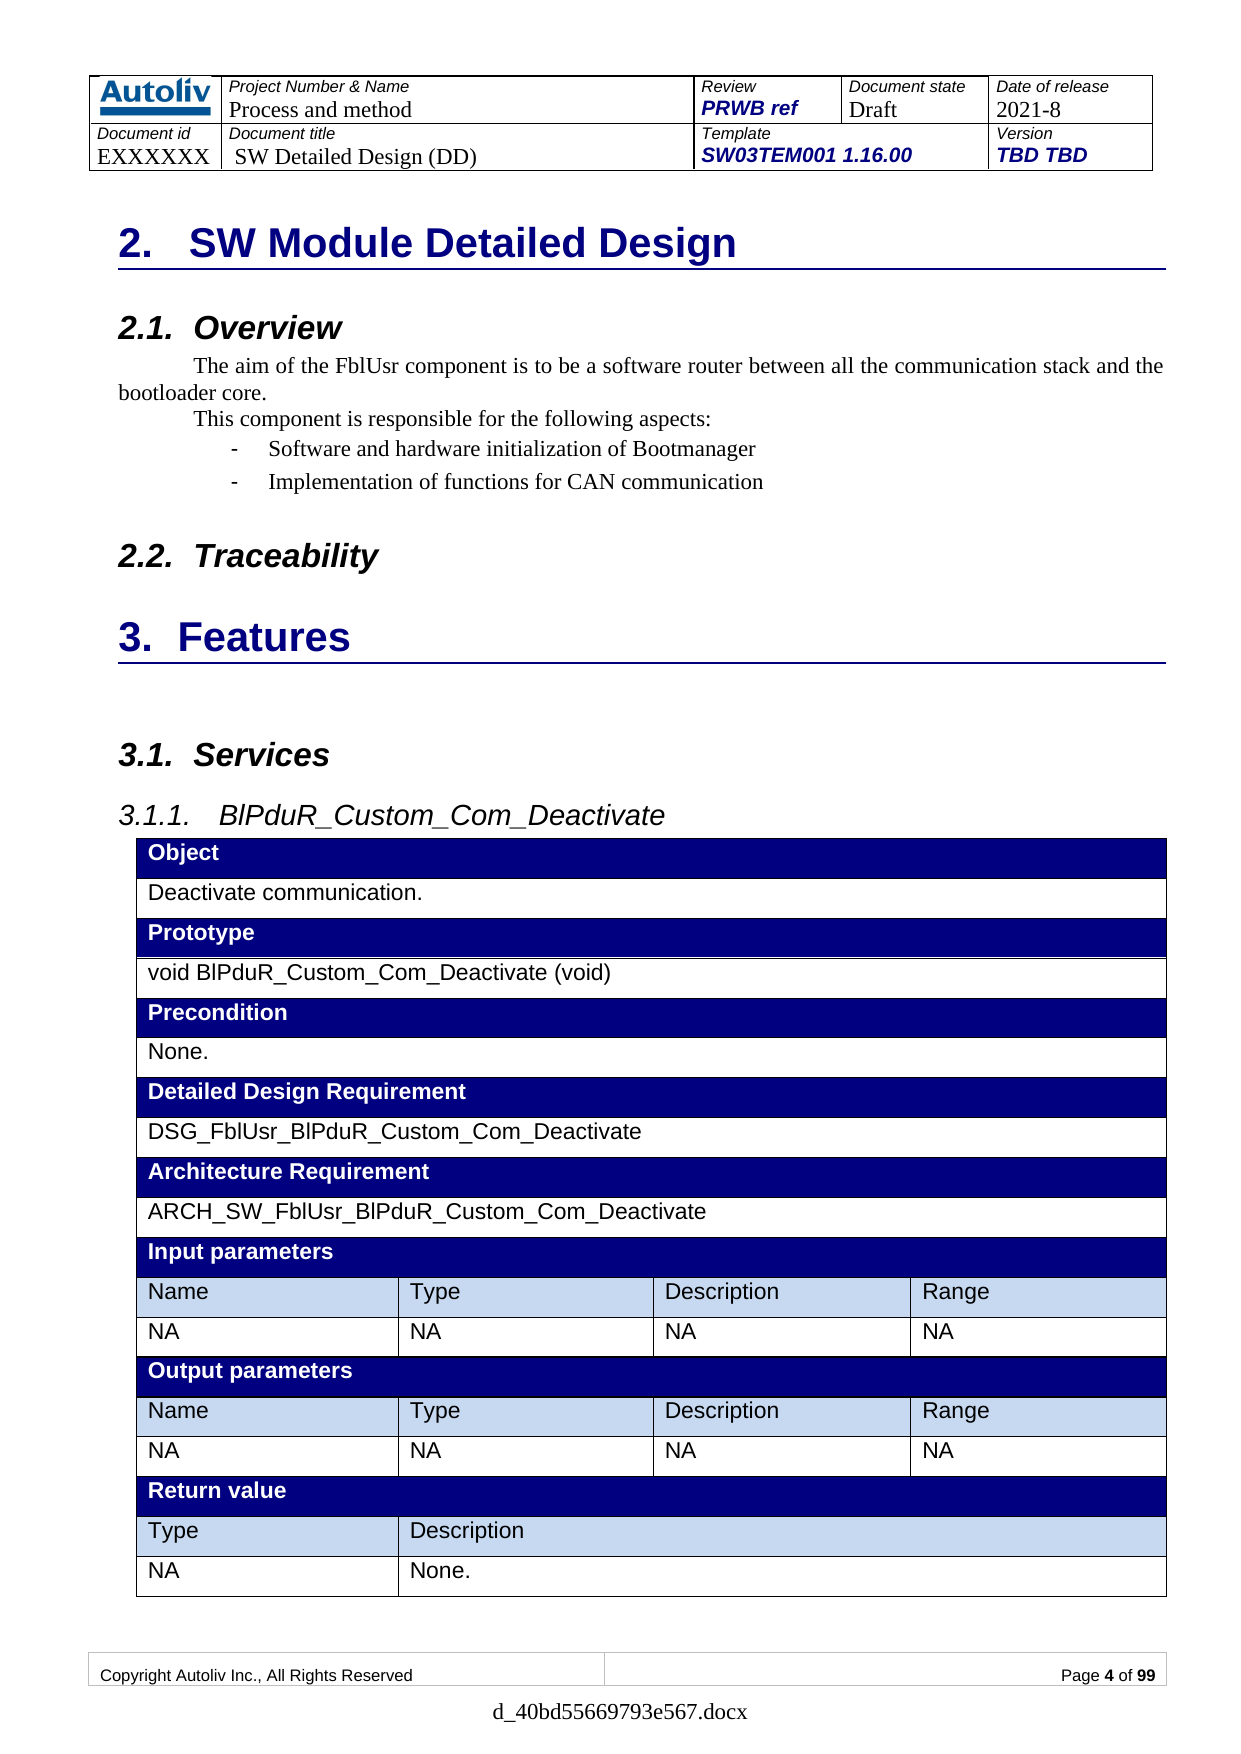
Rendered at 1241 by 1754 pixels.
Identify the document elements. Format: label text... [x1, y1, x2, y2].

table_cell NA [137, 1318, 398, 1356]
table_cell Description [654, 1398, 910, 1436]
table_cell Type [137, 1517, 398, 1556]
table_cell DSG_FblUsr_BlPduR_Custom_Com_Deactivate [137, 1118, 1166, 1157]
table_cell NA [137, 1557, 398, 1596]
table_header Object [137, 839, 1166, 878]
table_cell Return value [137, 1477, 1166, 1516]
table_cell NA [911, 1318, 1166, 1356]
table_cell Range [911, 1278, 1166, 1317]
table_cell NA [654, 1318, 910, 1356]
table_cell Name [137, 1398, 398, 1436]
table_cell NA [399, 1437, 653, 1476]
table_cell Detailed Design Requirement [137, 1078, 1166, 1117]
table_cell NA [911, 1437, 1166, 1476]
table_cell Input parameters [137, 1238, 1166, 1277]
table_cell Description [654, 1278, 910, 1317]
table_cell void BlPduR_Custom_Com_Deactivate (void) [137, 959, 1166, 997]
picture [99, 76, 212, 117]
table_cell Deactivate communication. [137, 879, 1166, 918]
table_cell NA [399, 1318, 653, 1356]
table_cell Description [399, 1517, 1166, 1556]
table_cell ARCH_SW_FblUsr_BlPduR_Custom_Com_Deactivate [137, 1198, 1166, 1237]
subtitle Services [118, 734, 1166, 773]
text This component is responsible for the following aspects: [118, 405, 1166, 431]
table_cell None. [399, 1557, 1166, 1596]
table_cell Range [911, 1398, 1166, 1436]
table_cell Precondition [137, 999, 1166, 1037]
table_cell Prototype [137, 919, 1166, 957]
subtitle Traceability [118, 536, 1166, 575]
subtitle BlPduR_Custom_Com_Deactivate [118, 798, 1166, 832]
table_cell Type [399, 1398, 653, 1436]
list Implementation of functions for CAN communication [231, 465, 1166, 496]
list Software and hardware initialization of Bootmanager [231, 431, 1166, 463]
text The aim of the FblUsr component is to be a software router between all the communication stack and the bootloader core. [118, 352, 1166, 405]
table_cell Name [137, 1278, 398, 1317]
table_cell Architecture Requirement [137, 1158, 1166, 1197]
table_cell Type [399, 1278, 653, 1317]
subtitle Overview [118, 308, 1166, 346]
subtitle SW Module Detailed Design [118, 218, 1166, 268]
table_cell NA [137, 1437, 398, 1476]
subtitle Features [118, 612, 1166, 662]
table_cell NA [654, 1437, 910, 1476]
table_cell None. [137, 1038, 1166, 1077]
table_cell Output parameters [137, 1358, 1166, 1396]
